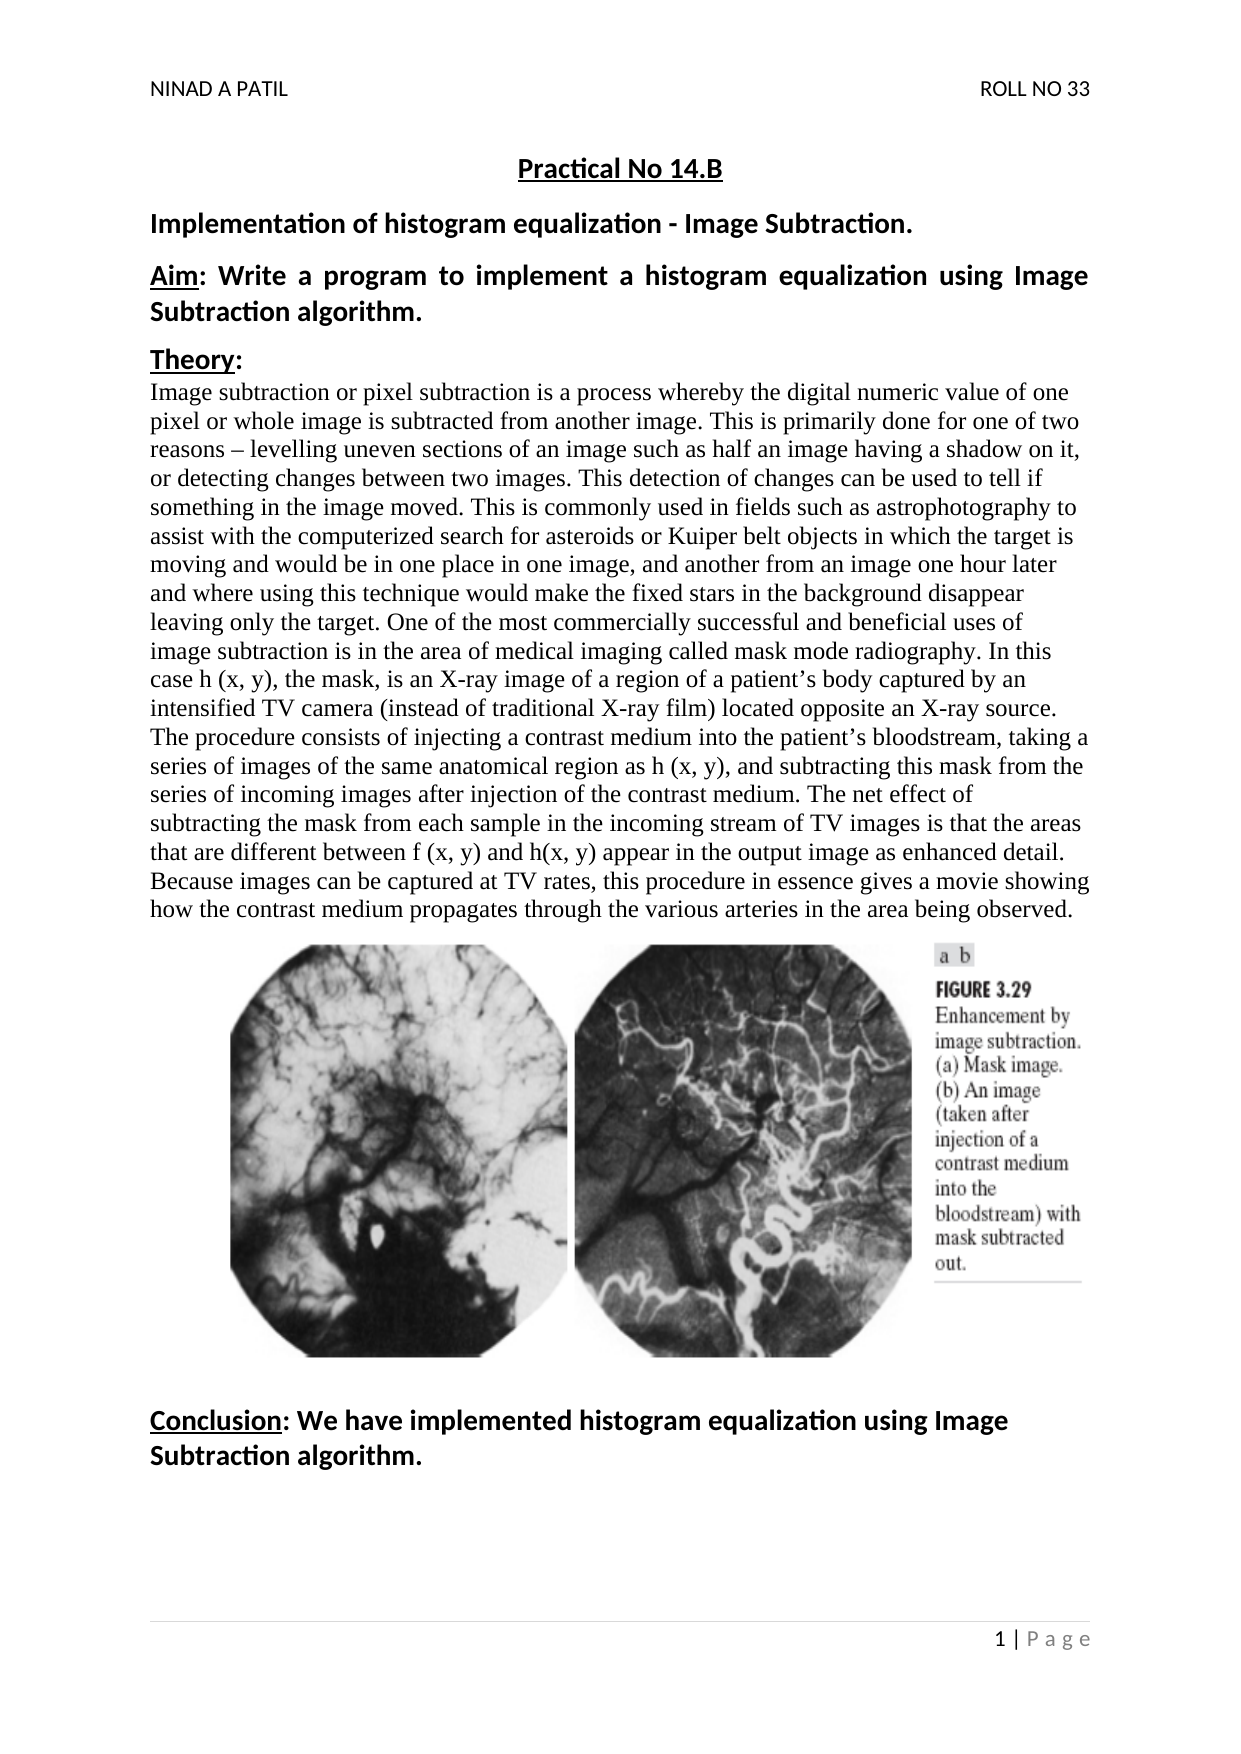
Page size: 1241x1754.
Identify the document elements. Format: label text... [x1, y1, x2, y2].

text Theory: [150, 341, 1090, 377]
text Image subtraction or pixel subtraction is a process whereby the digital numeric value of one pixel or whole image is subtracted from another image. This is primarily done for one of two reasons – levelling uneven sections of an image such as half an image having a shadow on it, or detecting changes between two images. This detection of changes can be used to tell if something in the image moved. This is commonly used in fields such as astrophotography to assist with the computerized search for asteroids or Kuiper belt objects in which the target is moving and would be in one place in one image, and another from an image one hour later and where using this technique would make the fixed stars in the background disappear leaving only the target. One of the most commercially successful and beneficial uses of image subtraction is in the area of medical imaging called mask mode radiography. In this case h (x, y), the mask, is an X-ray image of a region of a patient’s body captured by an intensified TV camera (instead of traditional X-ray film) located opposite an X-ray source. The procedure consists of injecting a contrast medium into the patient’s bloodstream, taking a series of images of the same anatomical region as h (x, y), and subtracting this mask from the series of incoming images after injection of the contrast medium. The net effect of subtracting the mask from each sample in the incoming stream of TV images is that the areas that are different between f (x, y) and h(x, y) appear in the output image as enhanced detail. Because images can be captured at TV rates, this procedure in essence gives a movie showing how the contrast medium propagates through the various arteries in the area being observed. [150, 377, 1090, 923]
text Aim: Write a program to implement a histogram equalization using Image Subtraction algorithm. [150, 257, 1090, 329]
picture [150, 936, 1091, 1377]
text Implementation of histogram equalization - Image Subtraction. [150, 205, 1090, 241]
text Practical No 14.B [150, 150, 1090, 186]
text Conclusion: We have implemented histogram equalization using Image Subtraction algorithm. [150, 1402, 1090, 1473]
